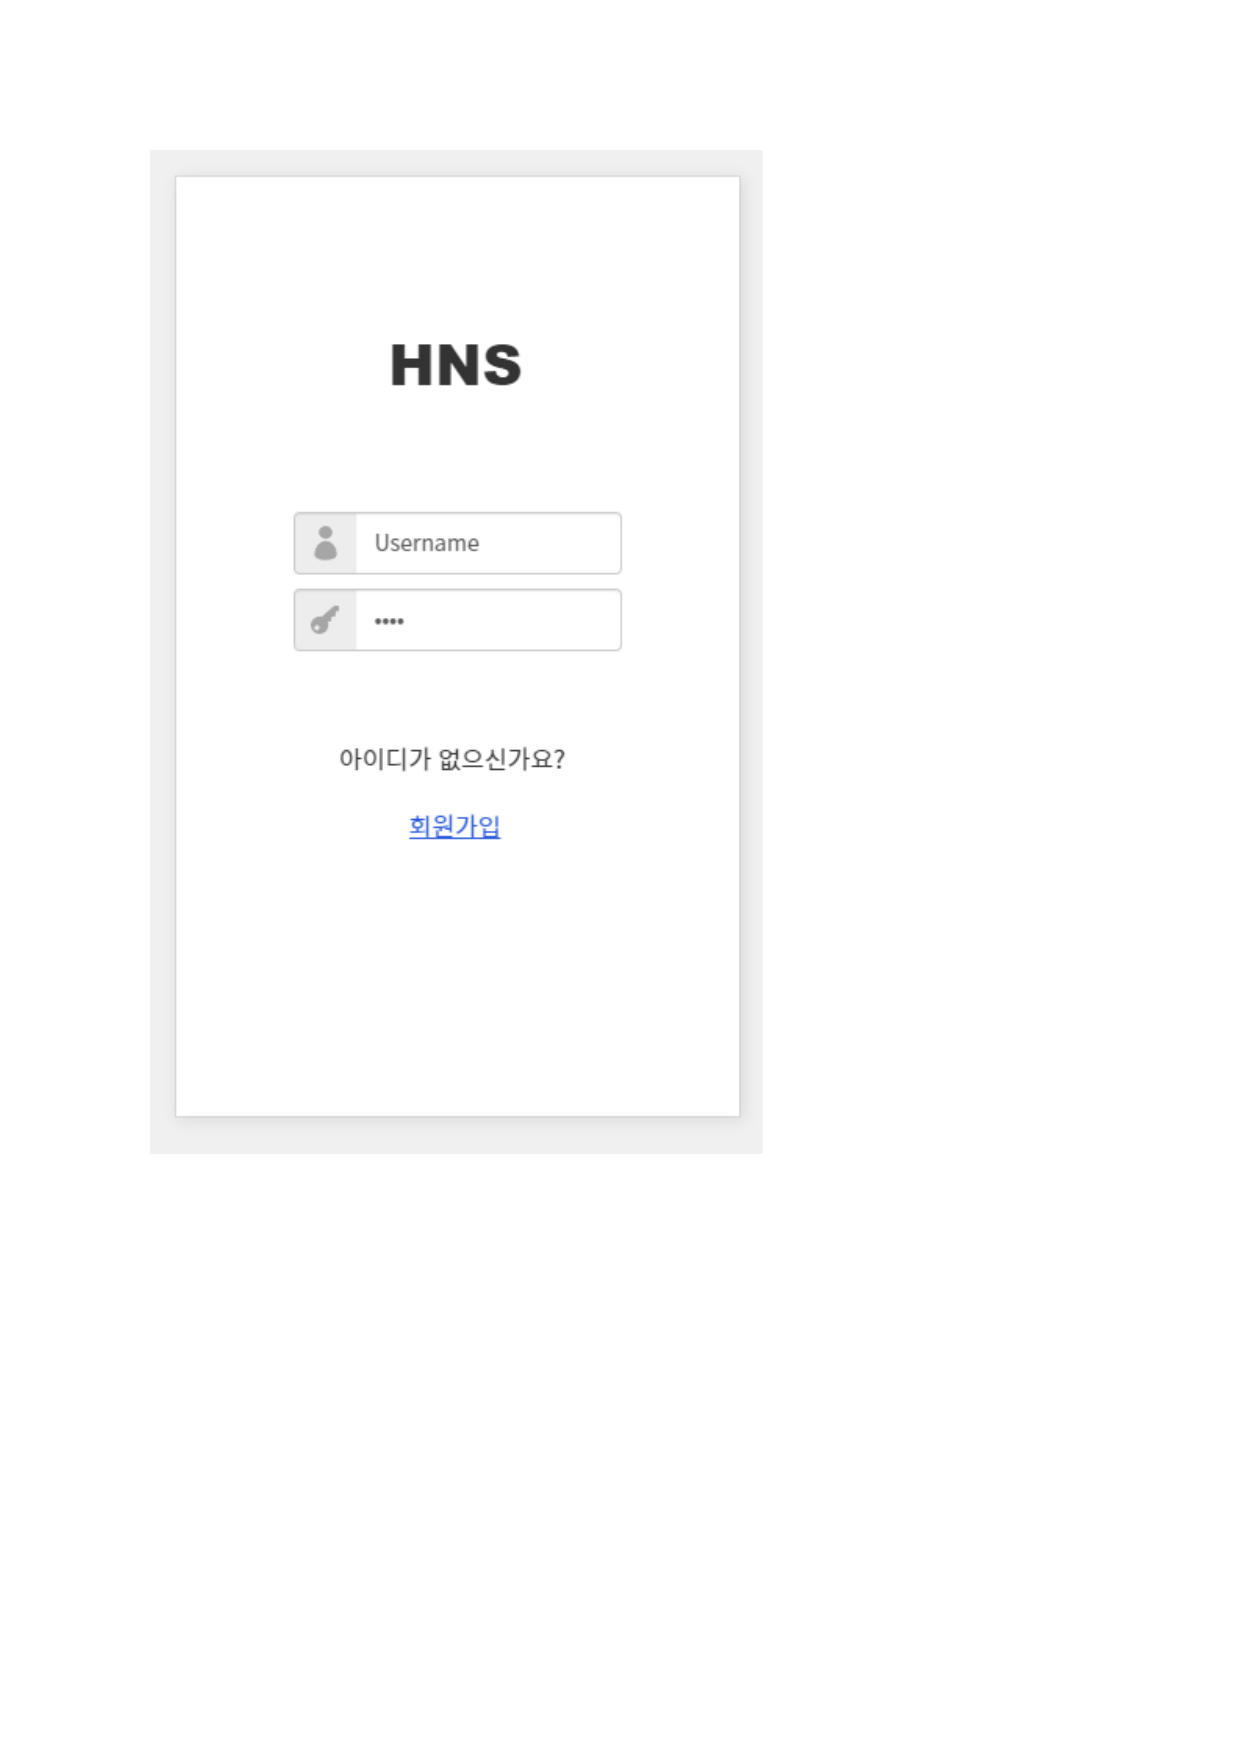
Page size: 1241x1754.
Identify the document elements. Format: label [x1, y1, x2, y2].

picture [150, 150, 763, 1154]
